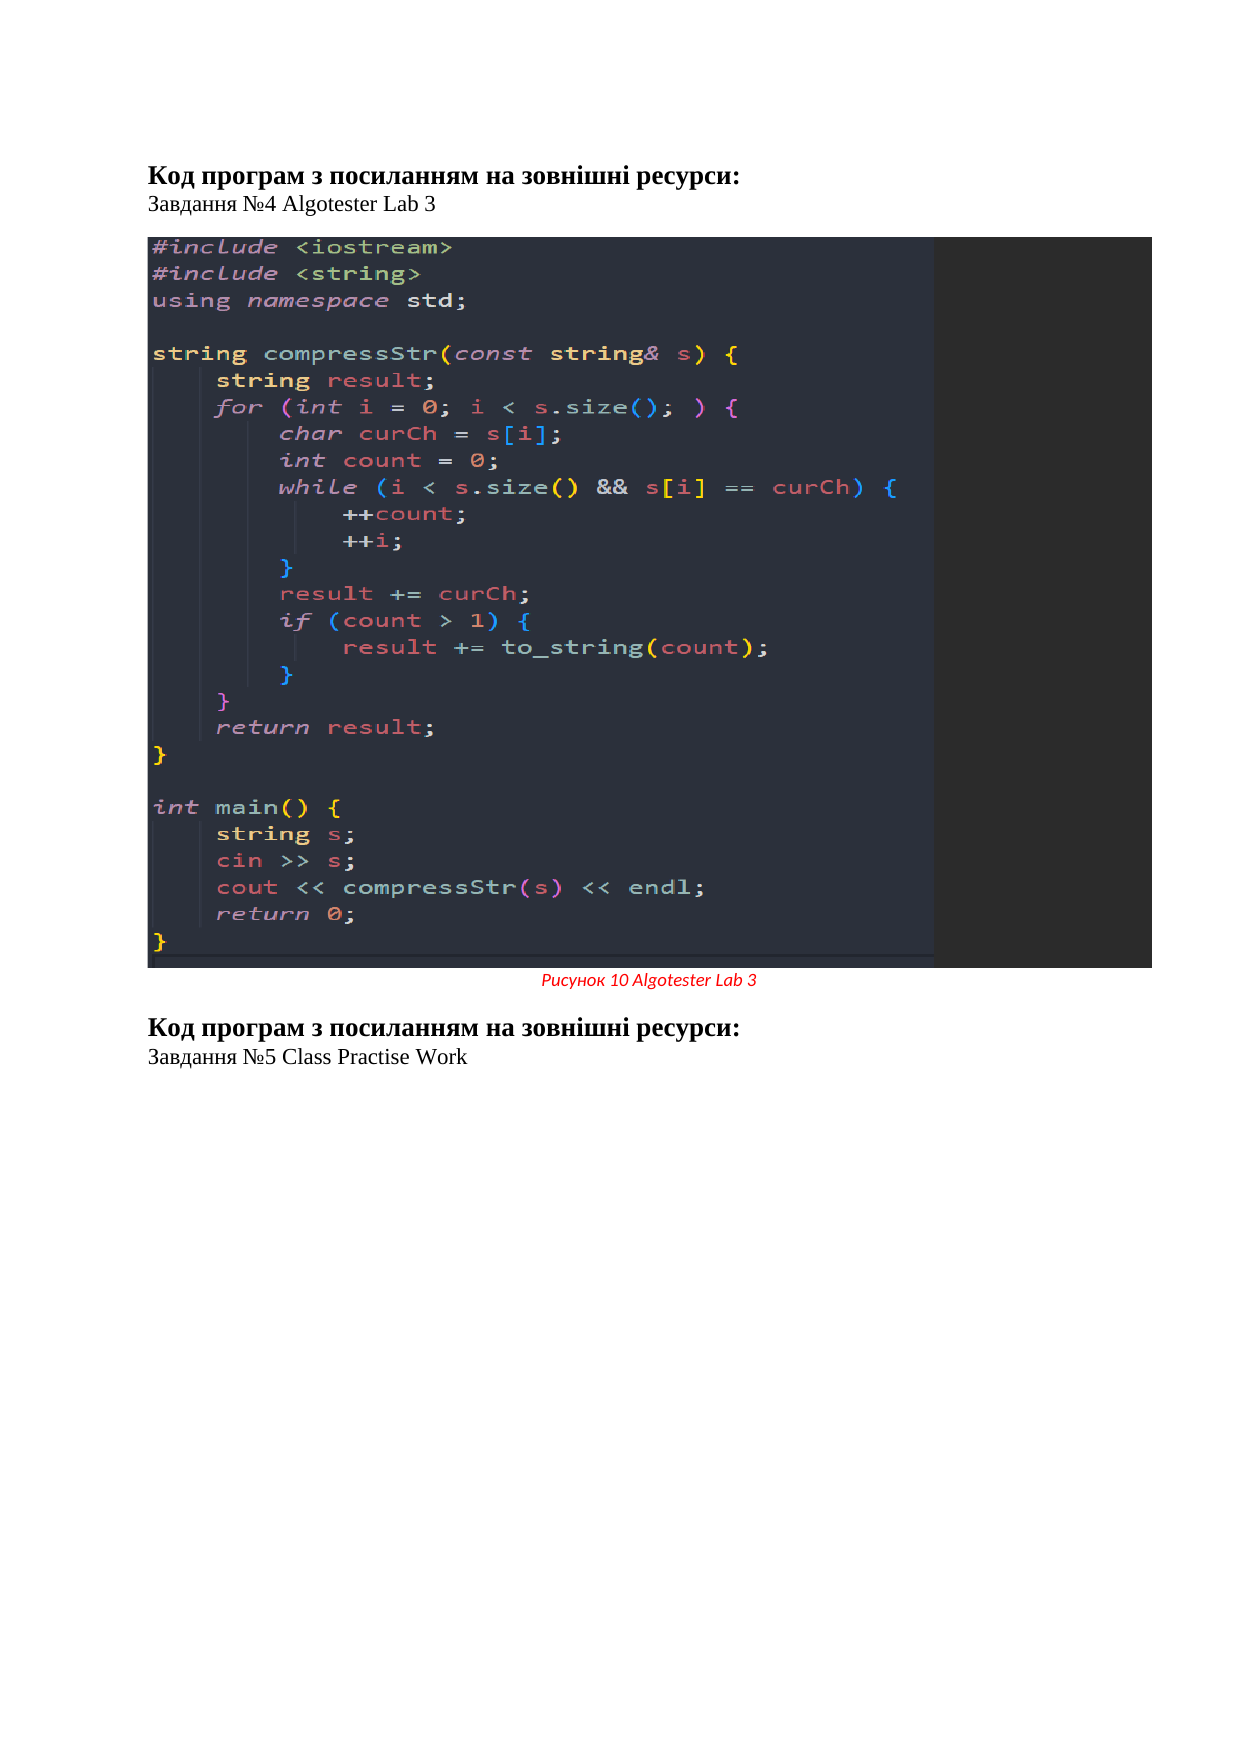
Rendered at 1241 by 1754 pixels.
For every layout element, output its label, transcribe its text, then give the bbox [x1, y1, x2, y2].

text Рисунок 10 Algotester Lab 3 [148, 968, 1152, 991]
picture [147, 237, 934, 968]
text Код програм з посиланням на зовнішні ресурси: [148, 159, 1152, 190]
text Завдання №5 Class Practise Work [148, 1043, 1152, 1069]
text Код програм з посиланням на зовнішні ресурси: [148, 1012, 1152, 1043]
text Завдання №4 Algotester Lab 3 [148, 190, 1152, 217]
